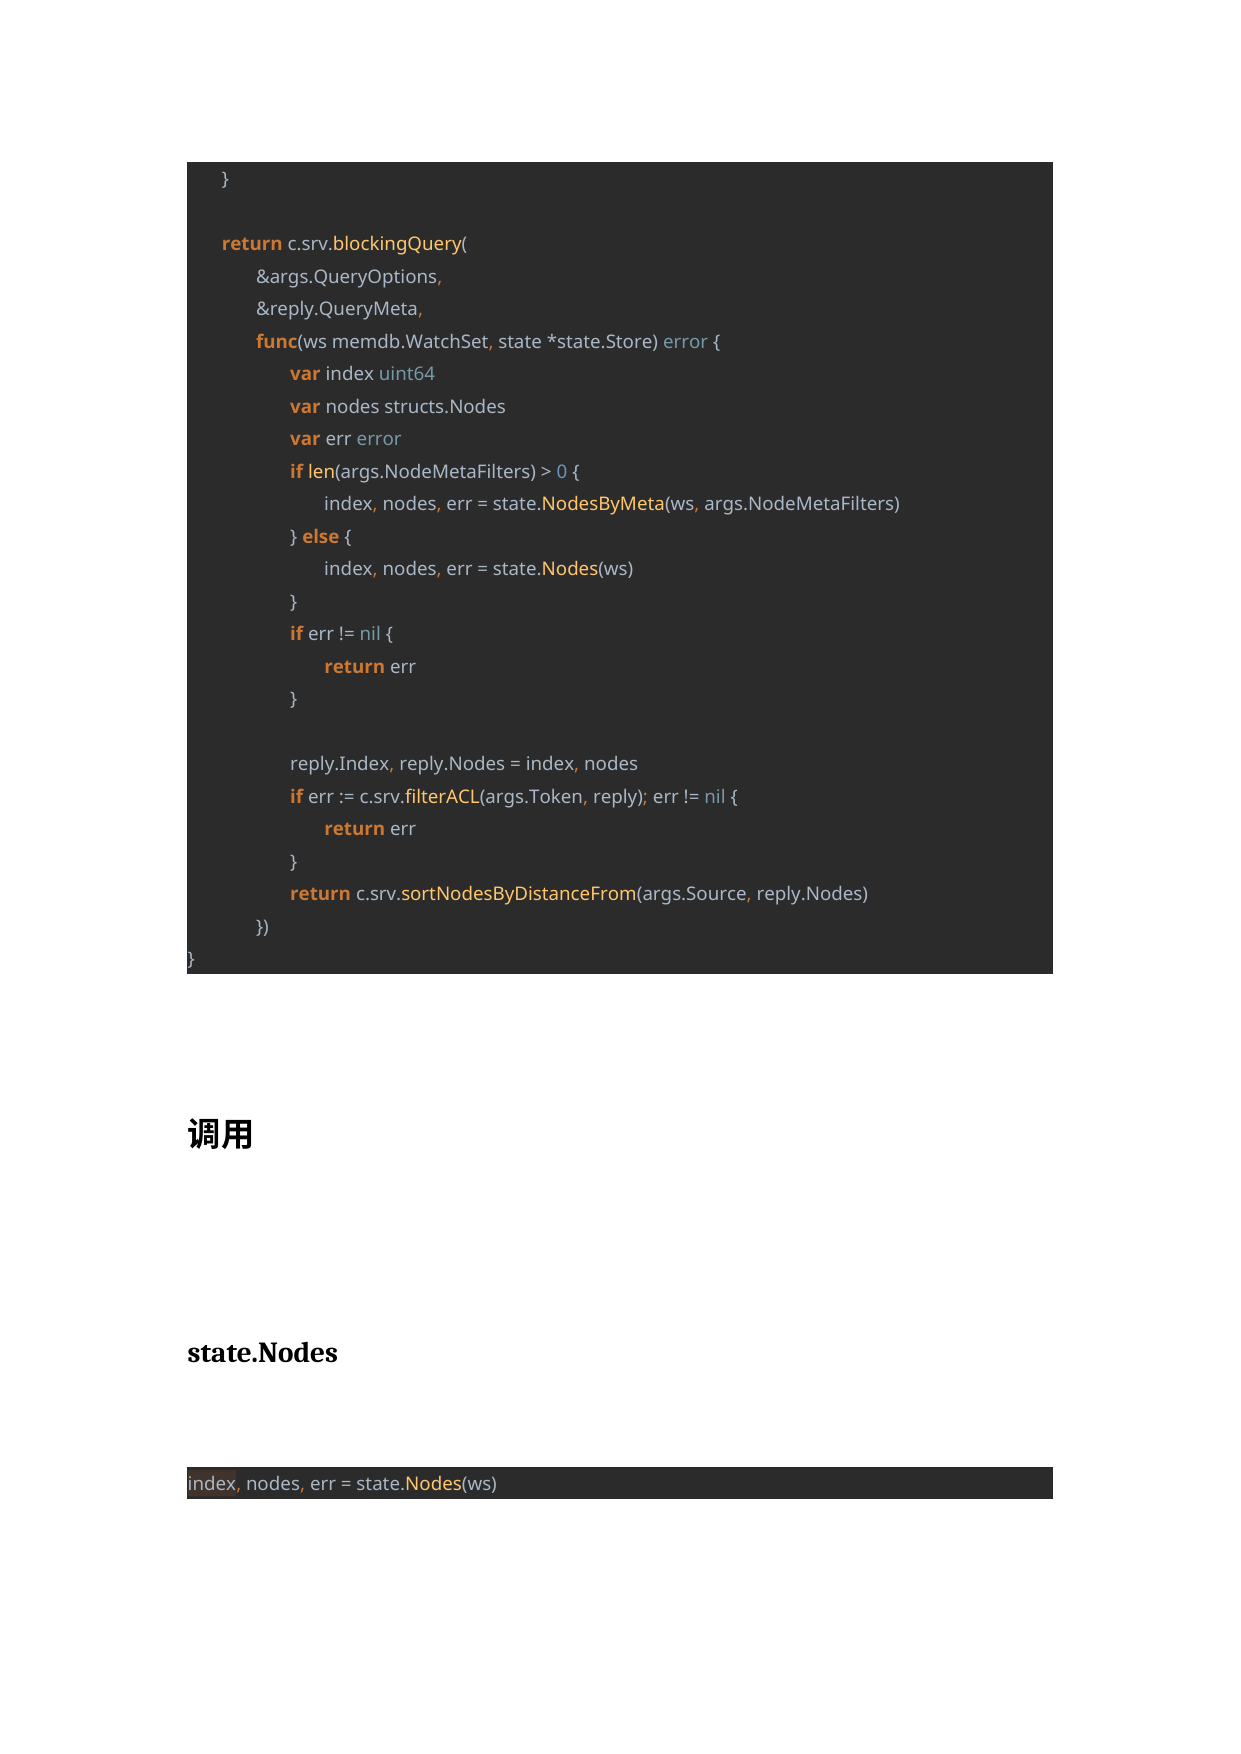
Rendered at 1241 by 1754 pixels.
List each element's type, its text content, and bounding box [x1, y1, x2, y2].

subtitle state.Nodes [187, 1320, 1053, 1385]
text index, nodes, err = state.Nodes(ws) [187, 1467, 1053, 1499]
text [187, 162, 1053, 974]
subtitle 调用 [187, 1099, 1053, 1164]
